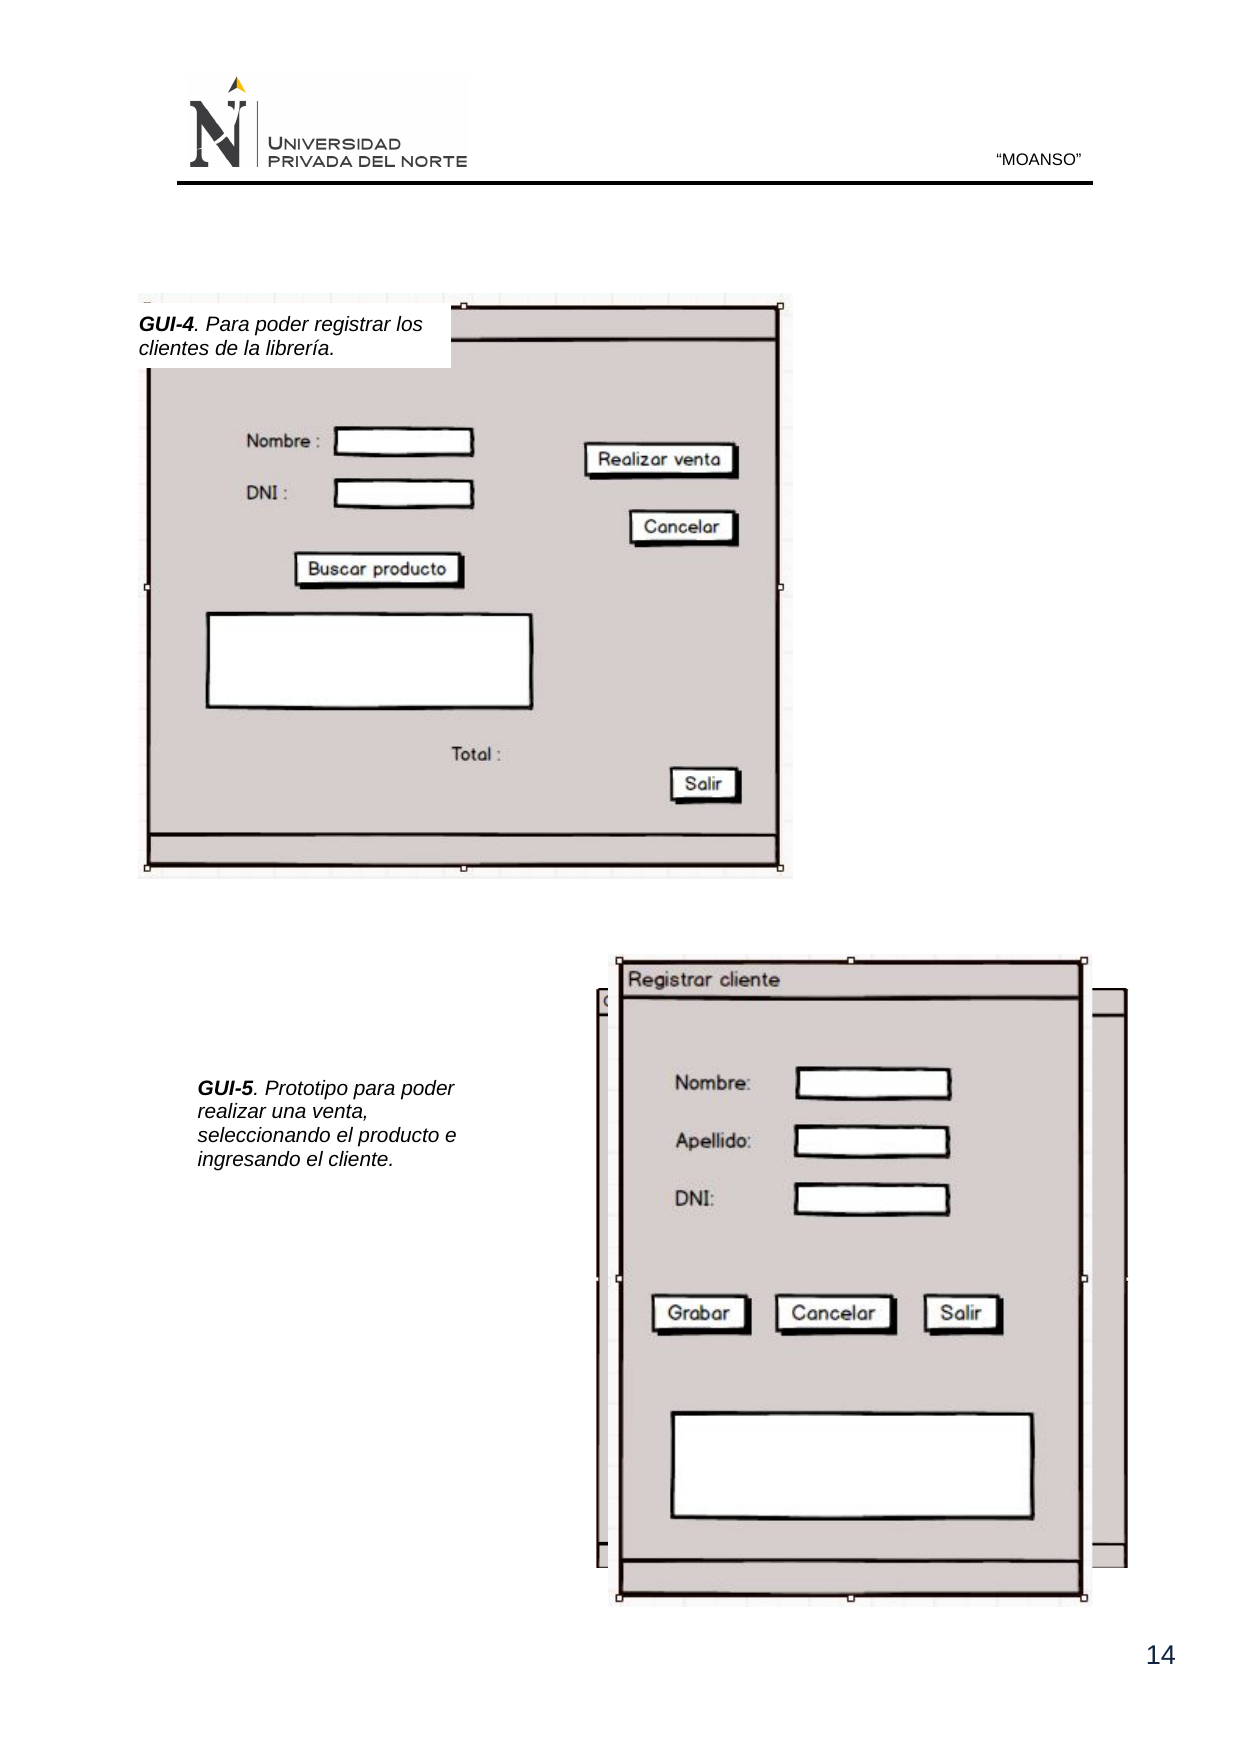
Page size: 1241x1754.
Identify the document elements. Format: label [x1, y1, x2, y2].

picture [137, 293, 793, 879]
picture [188, 73, 469, 169]
picture [596, 954, 1129, 1607]
